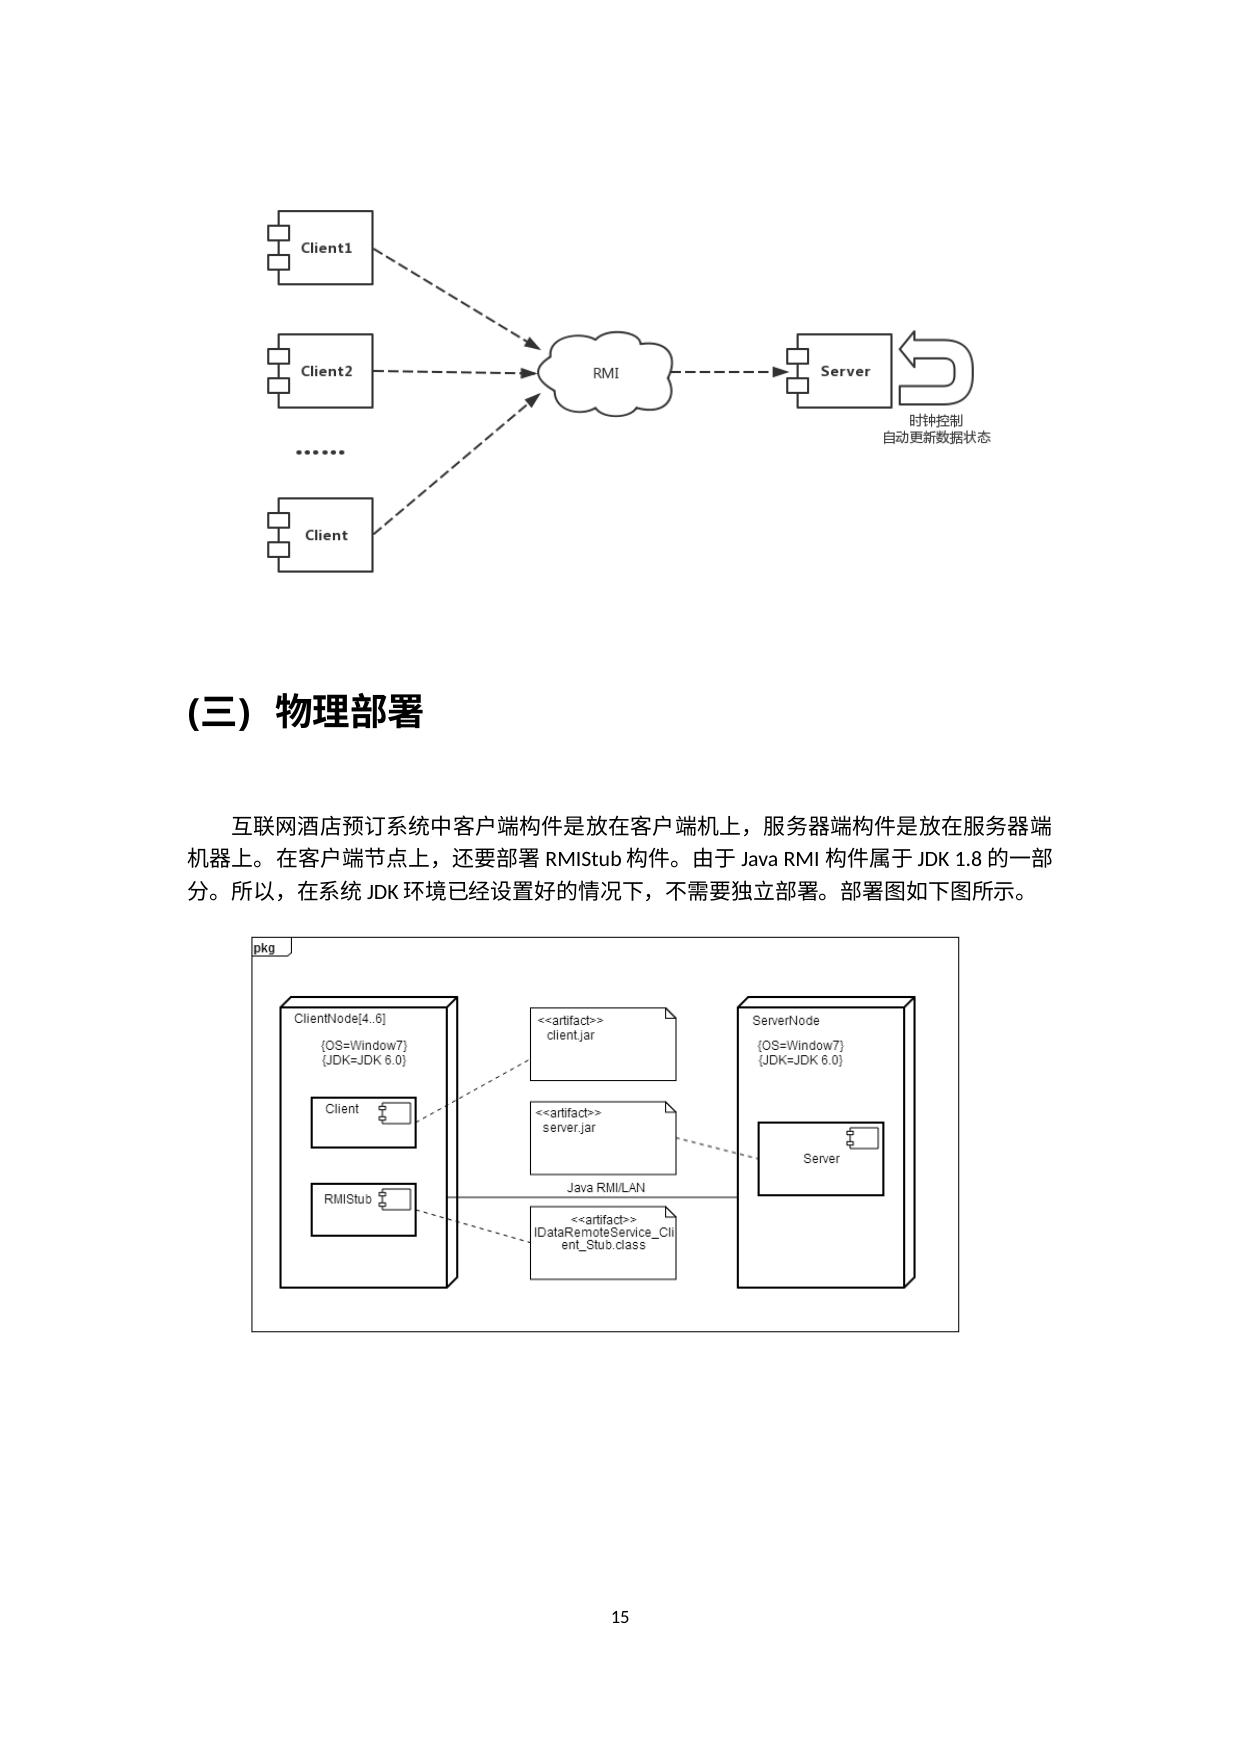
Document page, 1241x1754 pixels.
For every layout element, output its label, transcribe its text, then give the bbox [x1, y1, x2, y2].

subtitle 物理部署 [187, 677, 1053, 742]
picture [187, 162, 1053, 605]
text 互联网酒店预订系统中客户端构件是放在客户端机上，服务器端构件是放在服务器端机器上。在客户端节点上，还要部署RMIStub构件。由于Java RMI 构件属于JDK 1.8的一部分。所以，在系统JDK环境已经设置好的情况下，不需要独立部署。部署图如下图所示。 [187, 808, 1053, 906]
picture [187, 914, 979, 1352]
